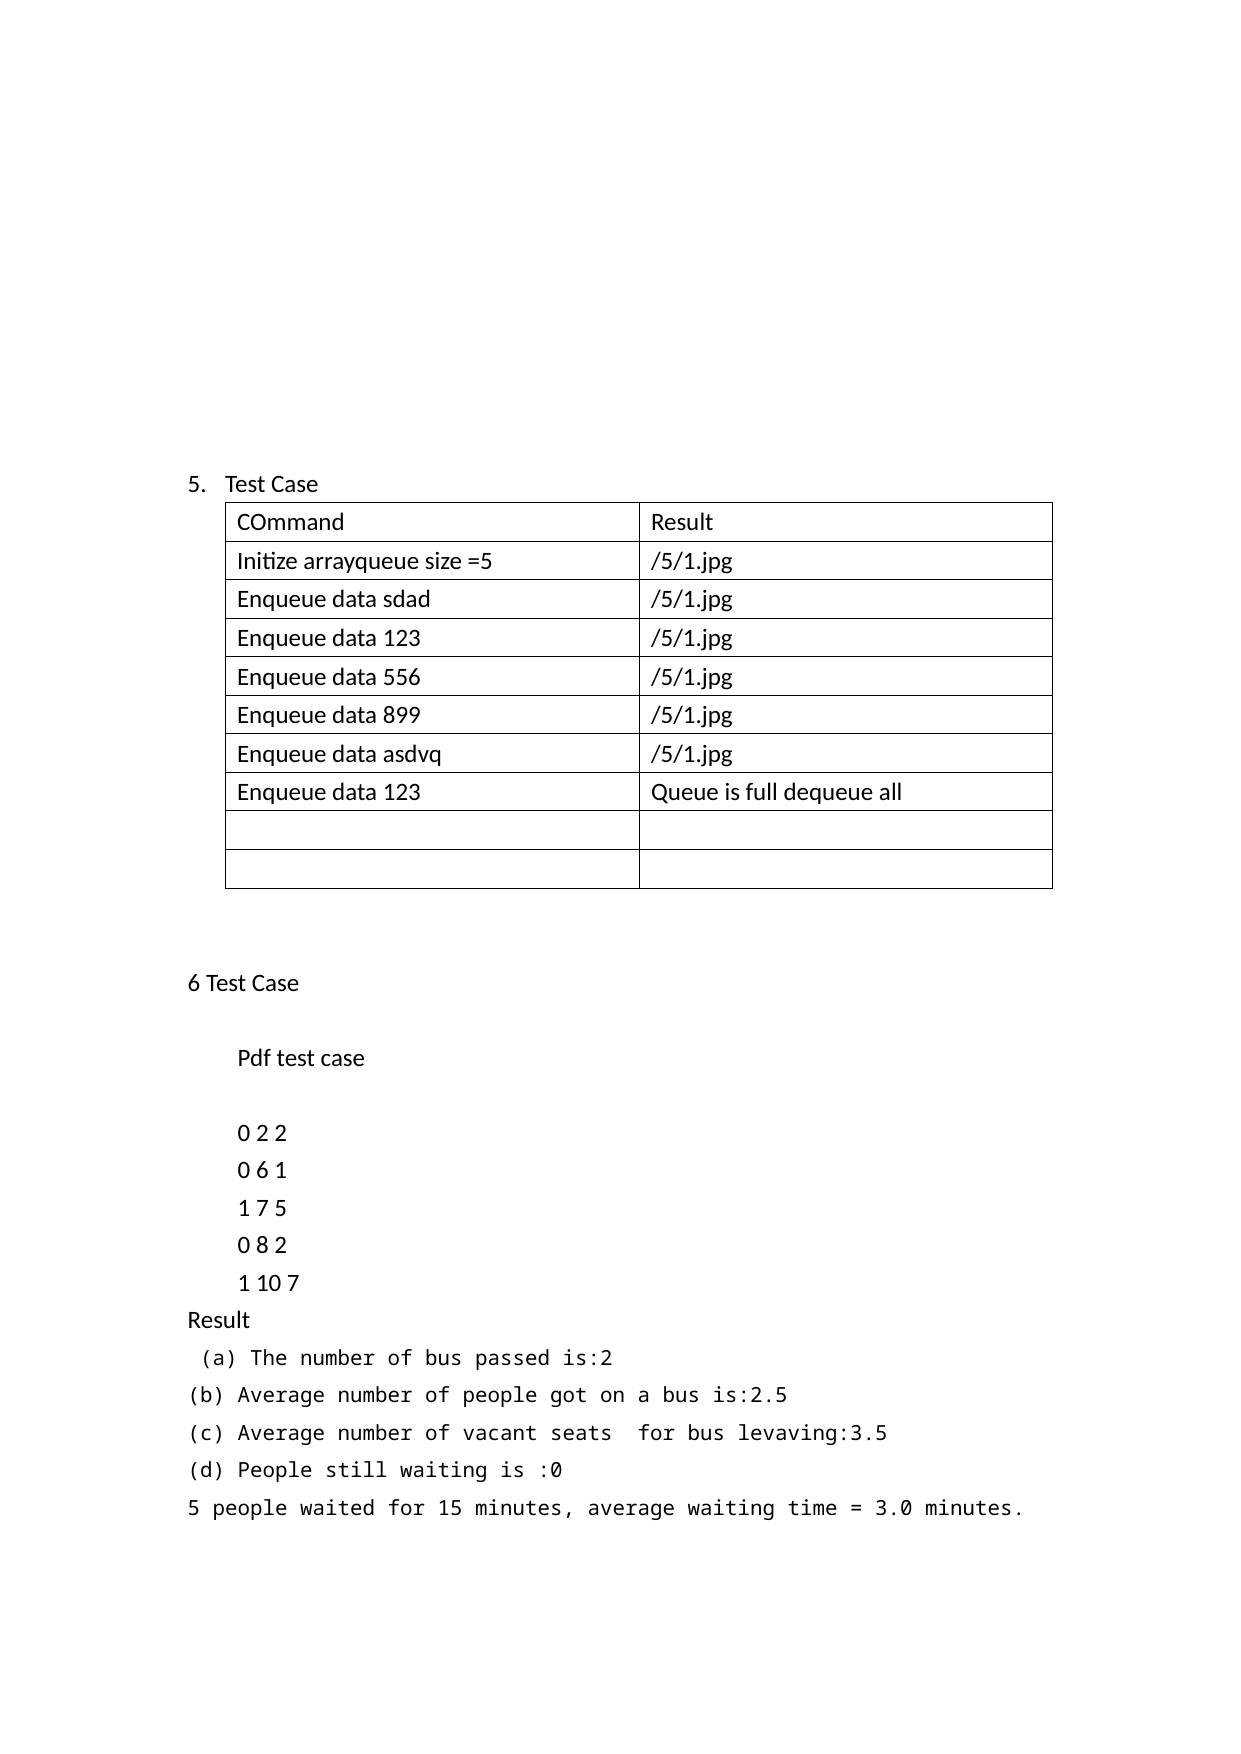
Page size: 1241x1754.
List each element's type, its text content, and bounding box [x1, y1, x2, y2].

text (c) Average number of vacant seats for bus levaving:3.5 [187, 1413, 1053, 1451]
table_cell [640, 850, 1052, 887]
text 1 10 7 [187, 1263, 1053, 1301]
table_cell Enqueue data sdad [226, 580, 639, 618]
table_header Result [640, 503, 1052, 541]
table_cell /5/1.jpg [640, 542, 1052, 579]
table_cell /5/1.jpg [640, 696, 1052, 733]
table_cell /5/1.jpg [640, 657, 1052, 695]
table_cell Enqueue data 556 [226, 657, 639, 695]
text (d) People still waiting is :0 [187, 1451, 1053, 1488]
text (a) The number of bus passed is:2 [187, 1338, 1053, 1376]
text 0 2 2 [187, 1113, 1053, 1151]
table_cell Enqueue data 899 [226, 696, 639, 733]
table_cell Enqueue data asdvq [226, 734, 639, 772]
table_cell [640, 811, 1052, 849]
text Pdf test case [187, 1038, 1053, 1076]
table_header COmmand [226, 503, 639, 541]
text 6 Test Case [187, 963, 1053, 1001]
list Test Case [187, 464, 1053, 502]
table_cell Enqueue data 123 [226, 773, 639, 810]
table_cell Queue is full dequeue all [640, 773, 1052, 810]
table_cell [226, 850, 639, 887]
text 5 people waited for 15 minutes, average waiting time = 3.0 minutes. [187, 1488, 1053, 1526]
table_cell Enqueue data 123 [226, 619, 639, 656]
text 1 7 5 [187, 1188, 1053, 1226]
table_cell /5/1.jpg [640, 734, 1052, 772]
table_cell [226, 811, 639, 849]
text 0 6 1 [187, 1151, 1053, 1188]
text Result [187, 1301, 1053, 1338]
table_cell /5/1.jpg [640, 580, 1052, 618]
table_cell /5/1.jpg [640, 619, 1052, 656]
text (b) Average number of people got on a bus is:2.5 [187, 1376, 1053, 1413]
table_cell Initize arrayqueue size =5 [226, 542, 639, 579]
text 0 8 2 [187, 1226, 1053, 1263]
